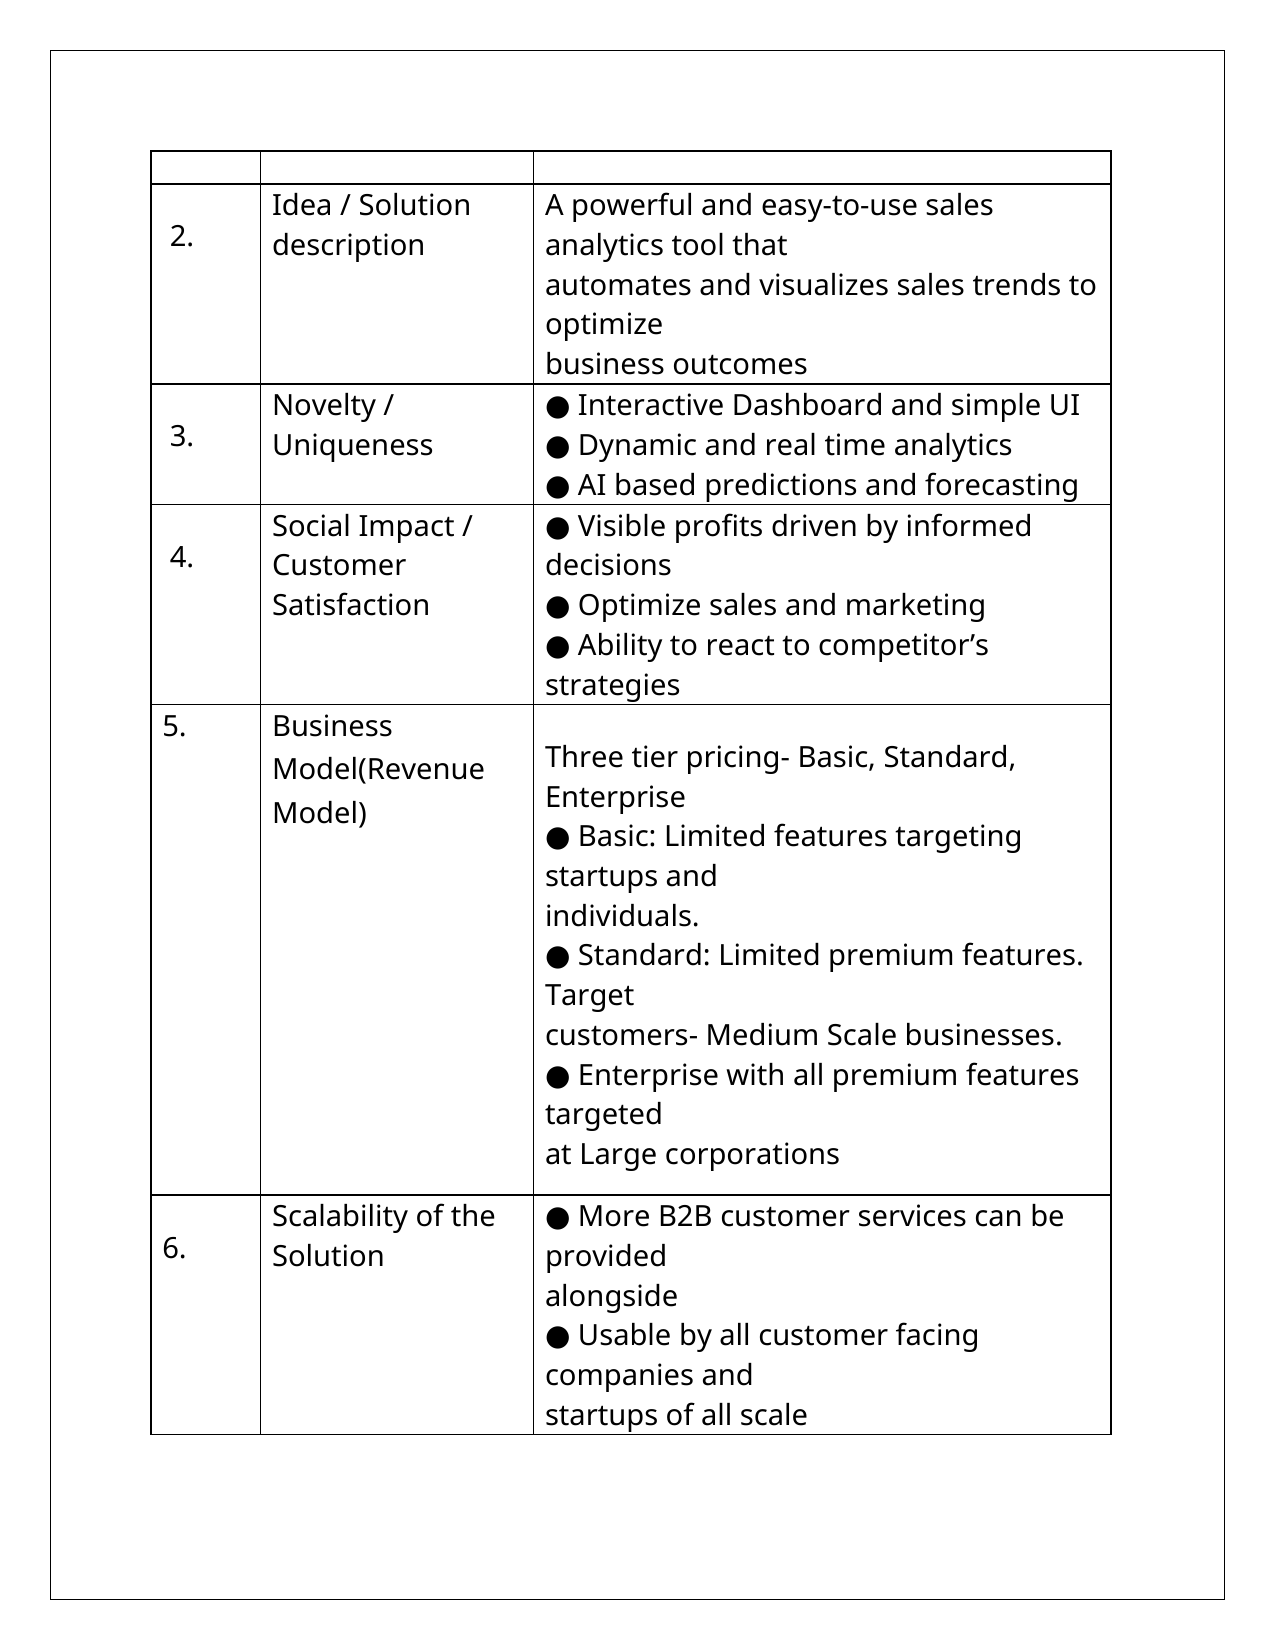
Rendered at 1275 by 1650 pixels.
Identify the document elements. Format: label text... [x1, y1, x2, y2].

table_cell ● Interactive Dashboard and simple UI ● Dynamic and real time analytics ● AI based predictions and forecasting [534, 385, 1110, 503]
table_cell Business Model(Revenue Model) [261, 705, 533, 1194]
table_cell A powerful and easy-to-use sales analytics tool that automates and visualizes sales trends to optimize business outcomes [534, 185, 1110, 383]
table_cell Idea / Solution description [261, 185, 533, 383]
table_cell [261, 152, 533, 183]
table_cell 2. [152, 185, 260, 383]
table_cell 4. [152, 505, 260, 703]
table_cell 5. [152, 705, 260, 1194]
table_cell 1. [152, 152, 260, 183]
table_cell Novelty / Uniqueness [261, 385, 533, 503]
table_cell 3. [152, 385, 260, 503]
table_cell ● More B2B customer services can be provided alongside ● Usable by all customer facing companies and startups of all scale [534, 1196, 1110, 1434]
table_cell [534, 152, 1110, 183]
table_cell 6. [152, 1196, 260, 1434]
table_cell Social Impact / Customer Satisfaction [261, 505, 533, 703]
table_cell Three tier pricing- Basic, Standard, Enterprise ● Basic: Limited features targeting startups and individuals. ● Standard: Limited premium features. Target customers- Medium Scale businesses. ● Enterprise with all premium features targeted at Large corporations [534, 705, 1110, 1194]
table_cell ● Visible profits driven by informed decisions ● Optimize sales and marketing ● Ability to react to competitor’s strategies [534, 505, 1110, 703]
table_cell Scalability of the Solution [261, 1196, 533, 1434]
